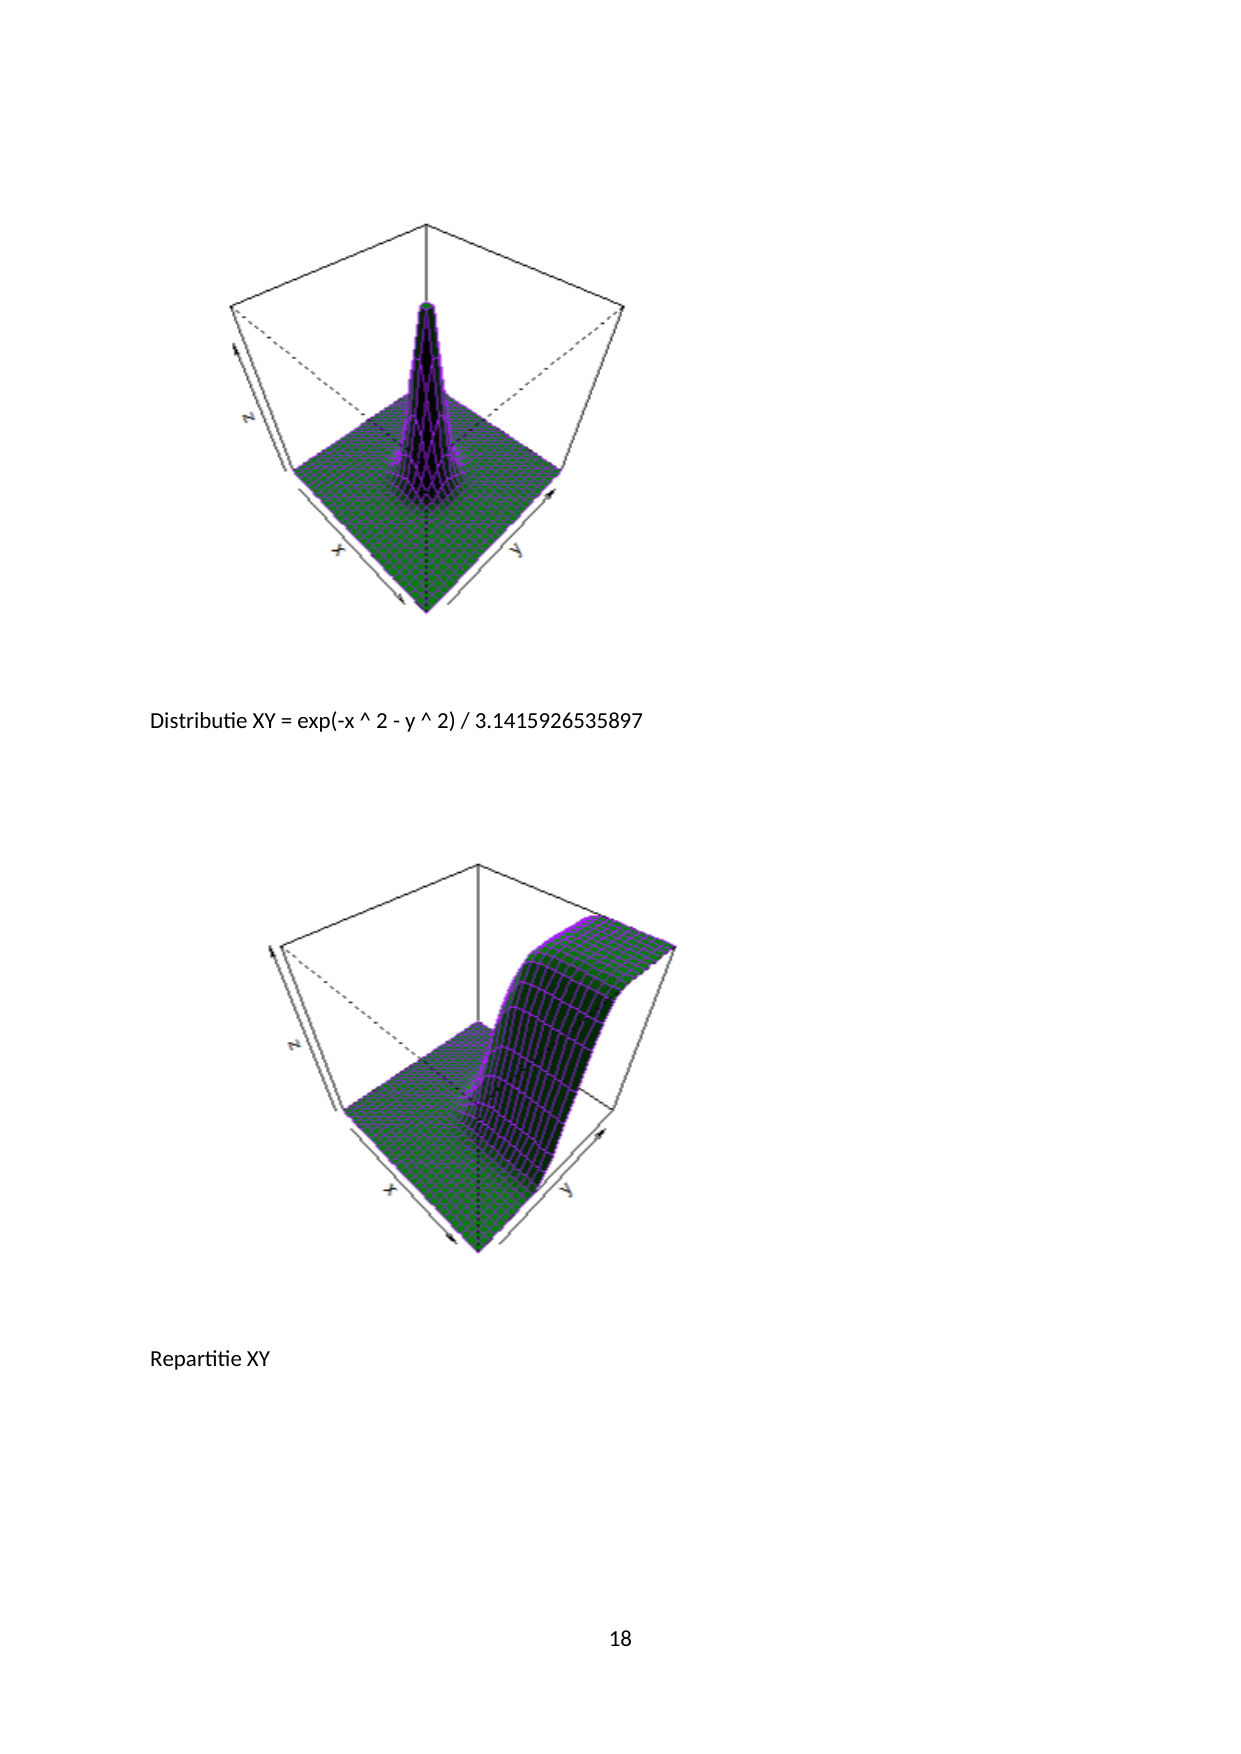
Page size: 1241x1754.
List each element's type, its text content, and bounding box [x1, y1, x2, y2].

text Distributie XY = exp(-x ^ 2 - y ^ 2) / 3.1415926535897 [150, 706, 1090, 734]
text Repartitie XY [150, 1344, 1090, 1372]
picture [150, 753, 760, 1326]
picture [150, 150, 686, 688]
